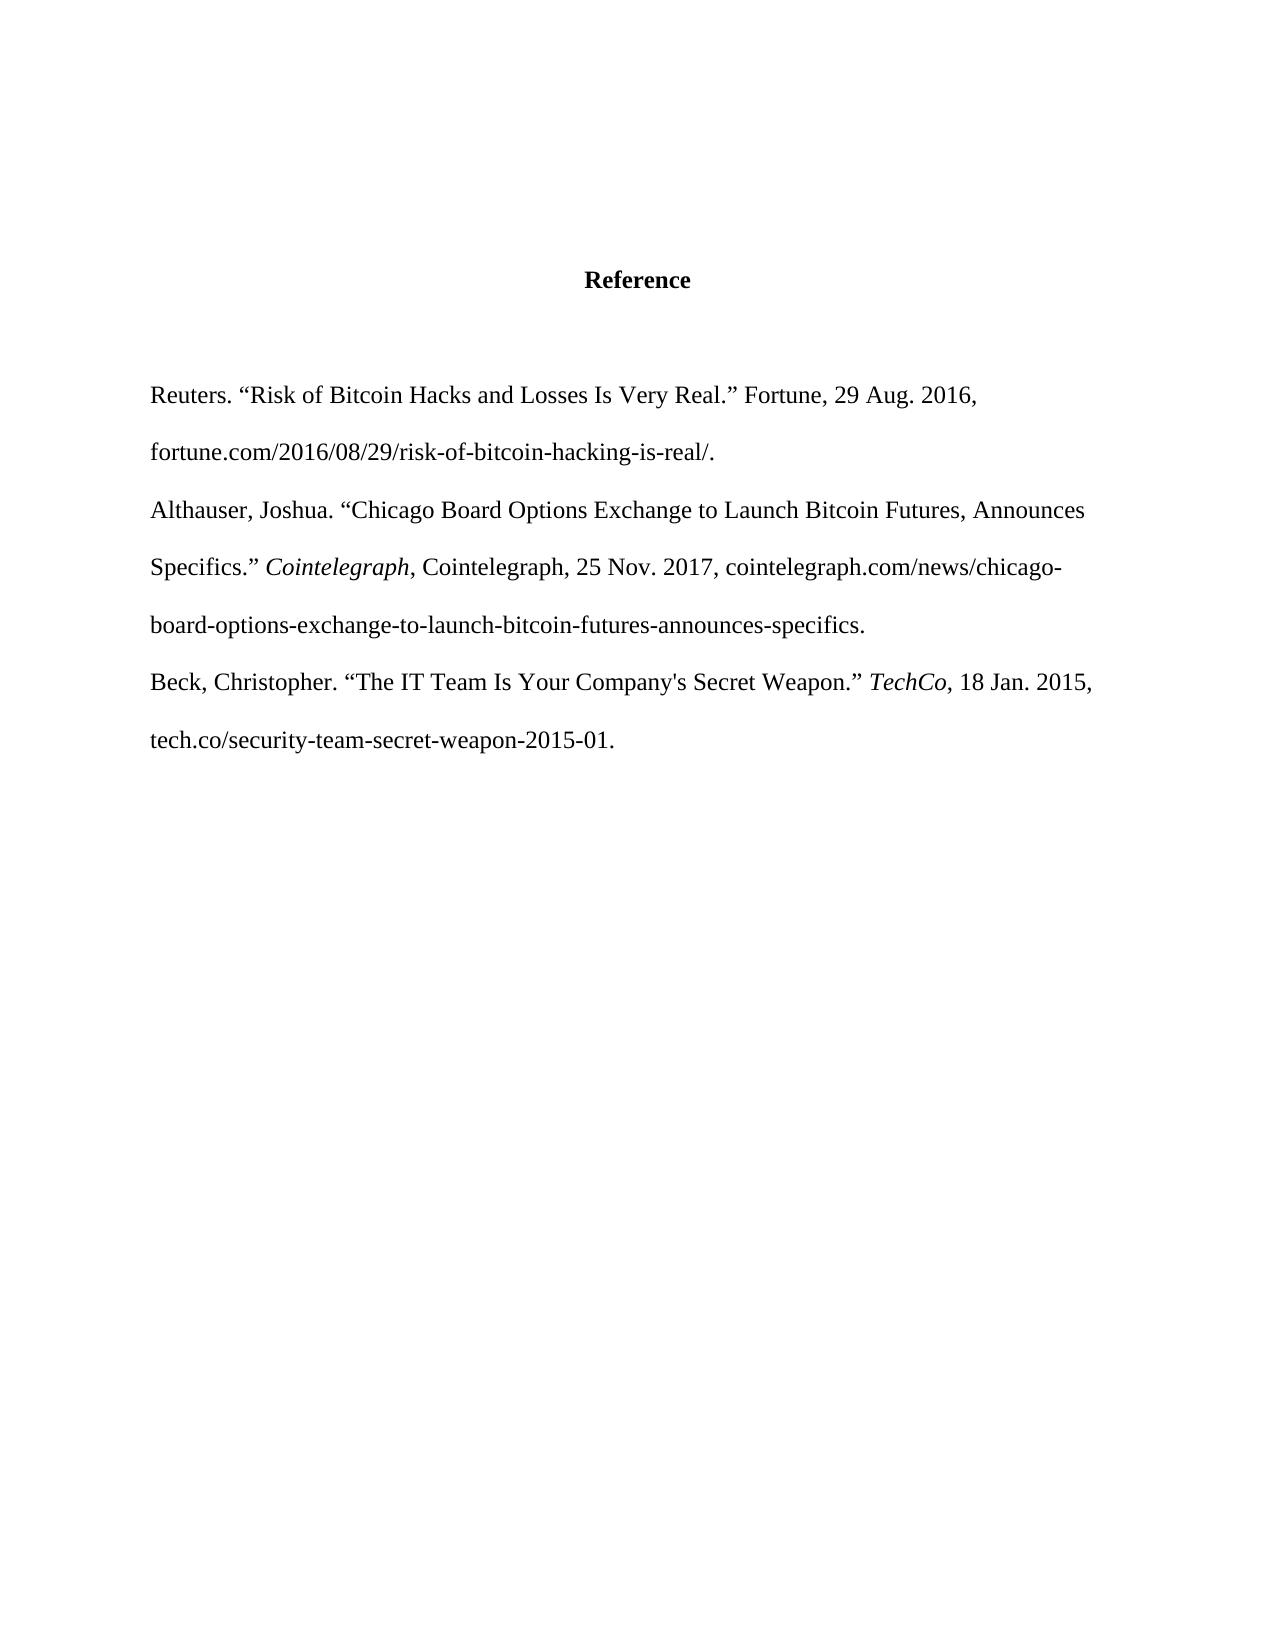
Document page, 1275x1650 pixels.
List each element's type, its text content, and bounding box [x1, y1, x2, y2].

text Althauser, Joshua. “Chicago Board Options Exchange to Launch Bitcoin Futures, Announces Specifics.” Cointelegraph, Cointelegraph, 25 Nov. 2017, cointelegraph.com/news/chicago-board-options-exchange-to-launch-bitcoin-futures-announces-specifics. [150, 495, 1125, 639]
text Reuters. “Risk of Bitcoin Hacks and Losses Is Very Real.” Fortune, 29 Aug. 2016, fortune.com/2016/08/29/risk-of-bitcoin-hacking-is-real/. [150, 380, 1125, 466]
text Reference [150, 265, 1125, 294]
text Beck, Christopher. “The IT Team Is Your Company's Secret Weapon.” TechCo, 18 Jan. 2015, tech.co/security-team-secret-weapon-2015-01. [150, 667, 1108, 754]
